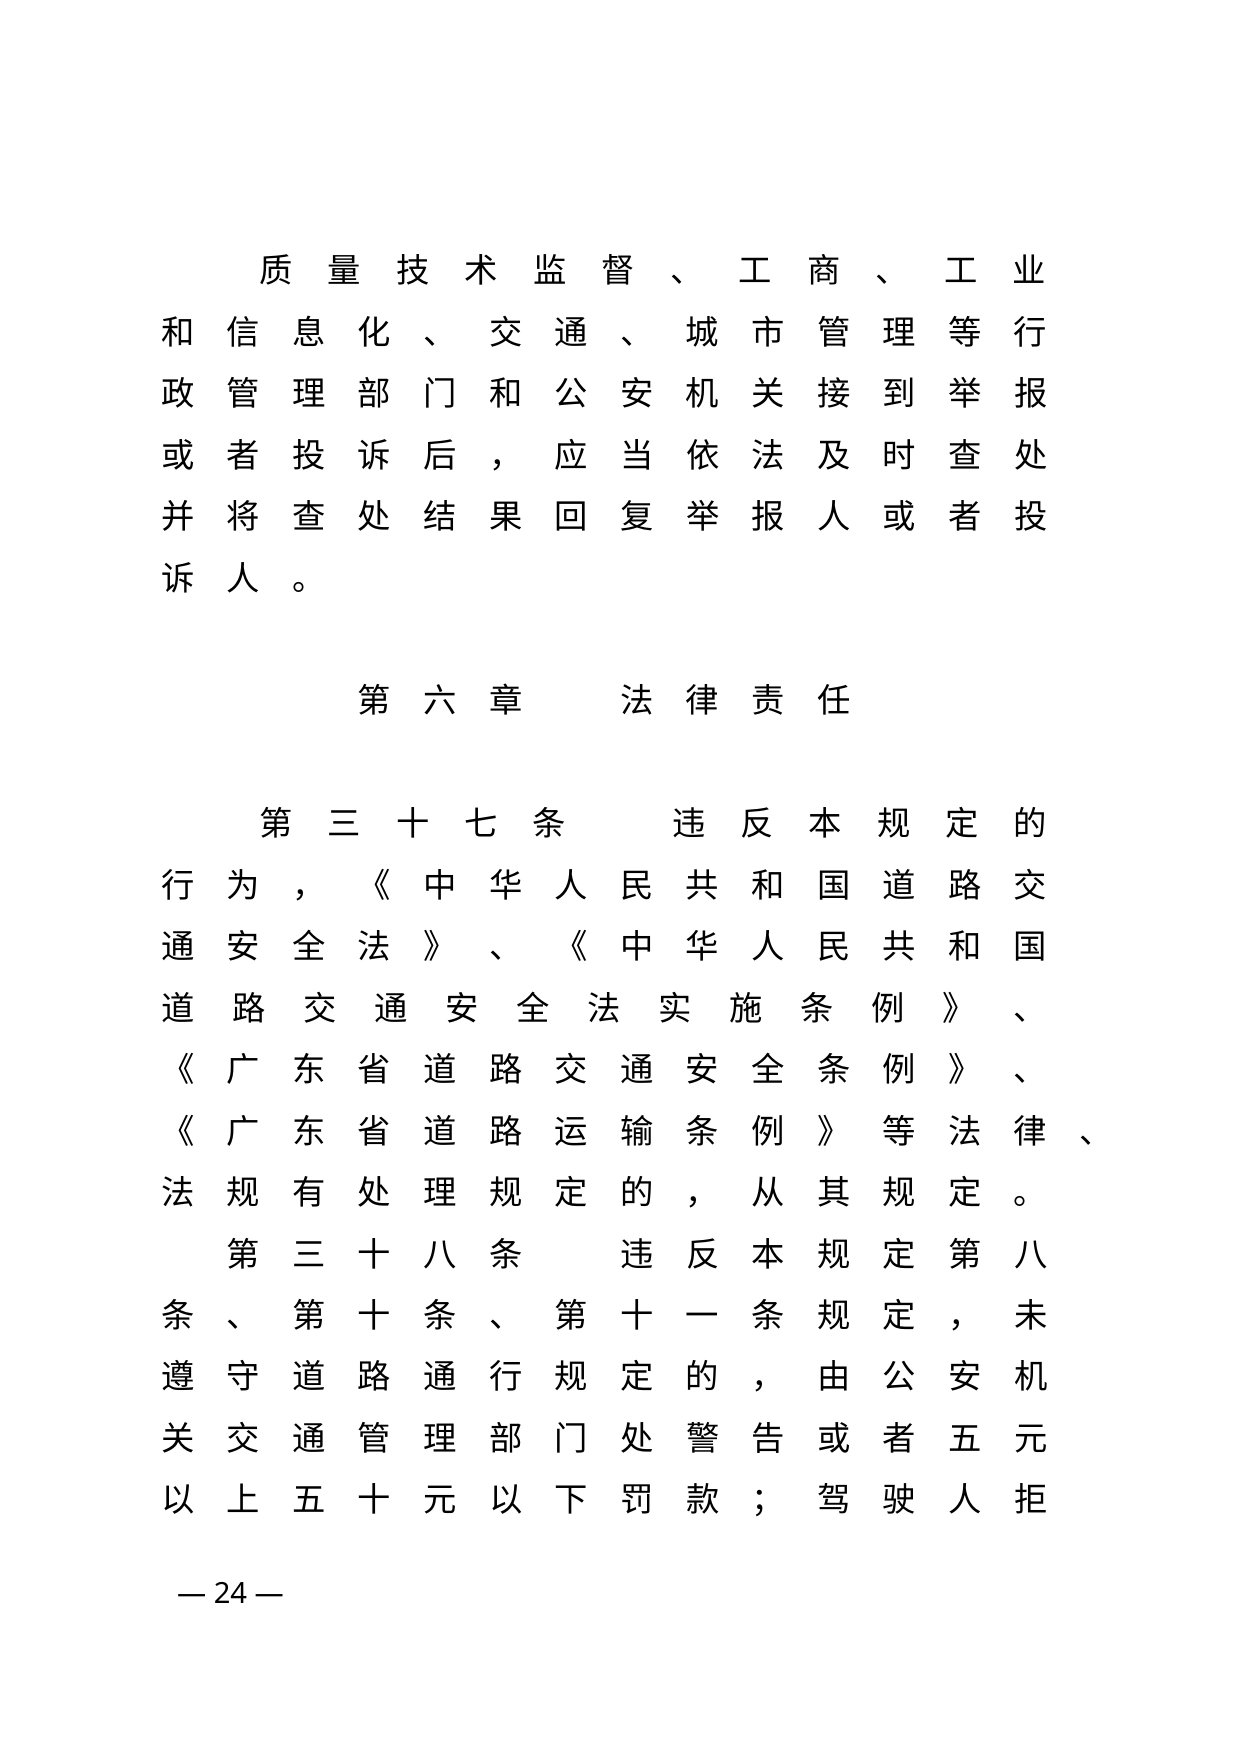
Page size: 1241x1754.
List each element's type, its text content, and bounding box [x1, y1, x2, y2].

text 质量技术监督、工商、工业和信息化、交通、城市管理等行政管理部门和公安机关接到举报或者投诉后，应当依法及时查处并将查处结果回复举报人或者投诉人。 [161, 237, 1079, 606]
text 第六章 法律责任 [161, 668, 1079, 729]
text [161, 1221, 1079, 1528]
text 第三十七条 违反本规定的行为，《中华人民共和国道路交通安全法》、《中华人民共和国道路交通安全法实施条例》、《广东省道路交通安全条例》、《广东省道路运输条例》等法律、法规有处理规定的，从其规定。 [161, 791, 1079, 1221]
